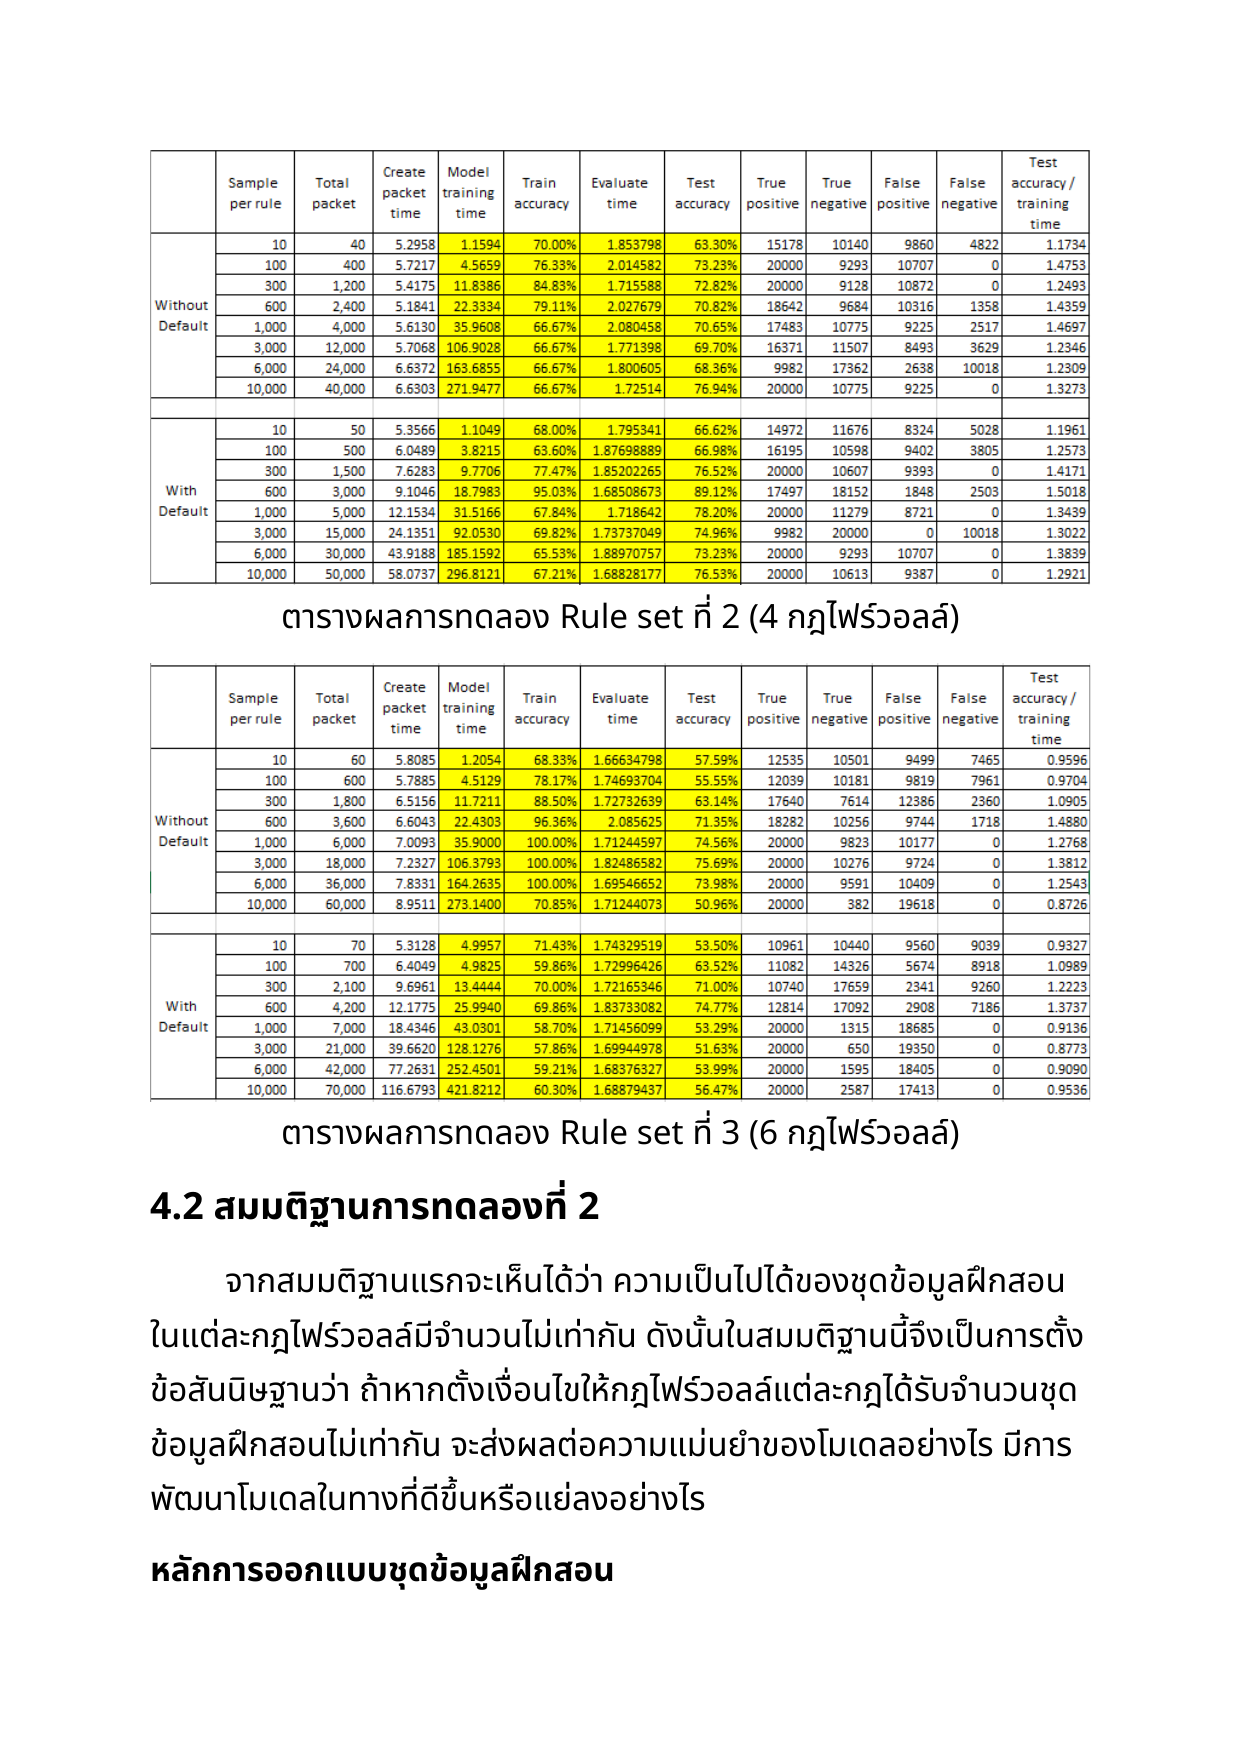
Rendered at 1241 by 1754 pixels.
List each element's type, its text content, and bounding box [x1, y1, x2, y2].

picture [150, 150, 1091, 585]
text จากสมมติฐานแรกจะเห็นได้ว่า ความเป็นไปได้ของชุดข้อมูลฝึกสอนในแต่ละกฎไฟร์วอลล์มีจำนวนไม่เท่ากัน ดังนั้นในสมมติฐานนี้จึงเป็นการตั้งข้อสันนิษฐานว่า ถ้าหากตั้งเงื่อนไขให้กฎไฟร์วอลล์แต่ละกฎได้รับจำนวนชุดข้อมูลฝึกสอนไม่เท่ากัน จะส่งผลต่อความแม่นยำของโมเดลอย่างไร มีการพัฒนาโมเดลในทางที่ดีขึ้นหรือแย่ลงอย่างไร [150, 1257, 1090, 1525]
text ตารางผลการทดลอง Rule set ที่ 3 (6 กฎไฟร์วอลล์) [150, 1102, 1090, 1159]
text หลักการออกแบบชุดข้อมูลฝึกสอน [150, 1546, 1090, 1596]
picture [150, 663, 1091, 1102]
text 4.2 สมมติฐานการทดลองที่ 2 [150, 1179, 1090, 1236]
text ตารางผลการทดลอง Rule set ที่ 2 (4 กฎไฟร์วอลล์) [150, 585, 1090, 643]
